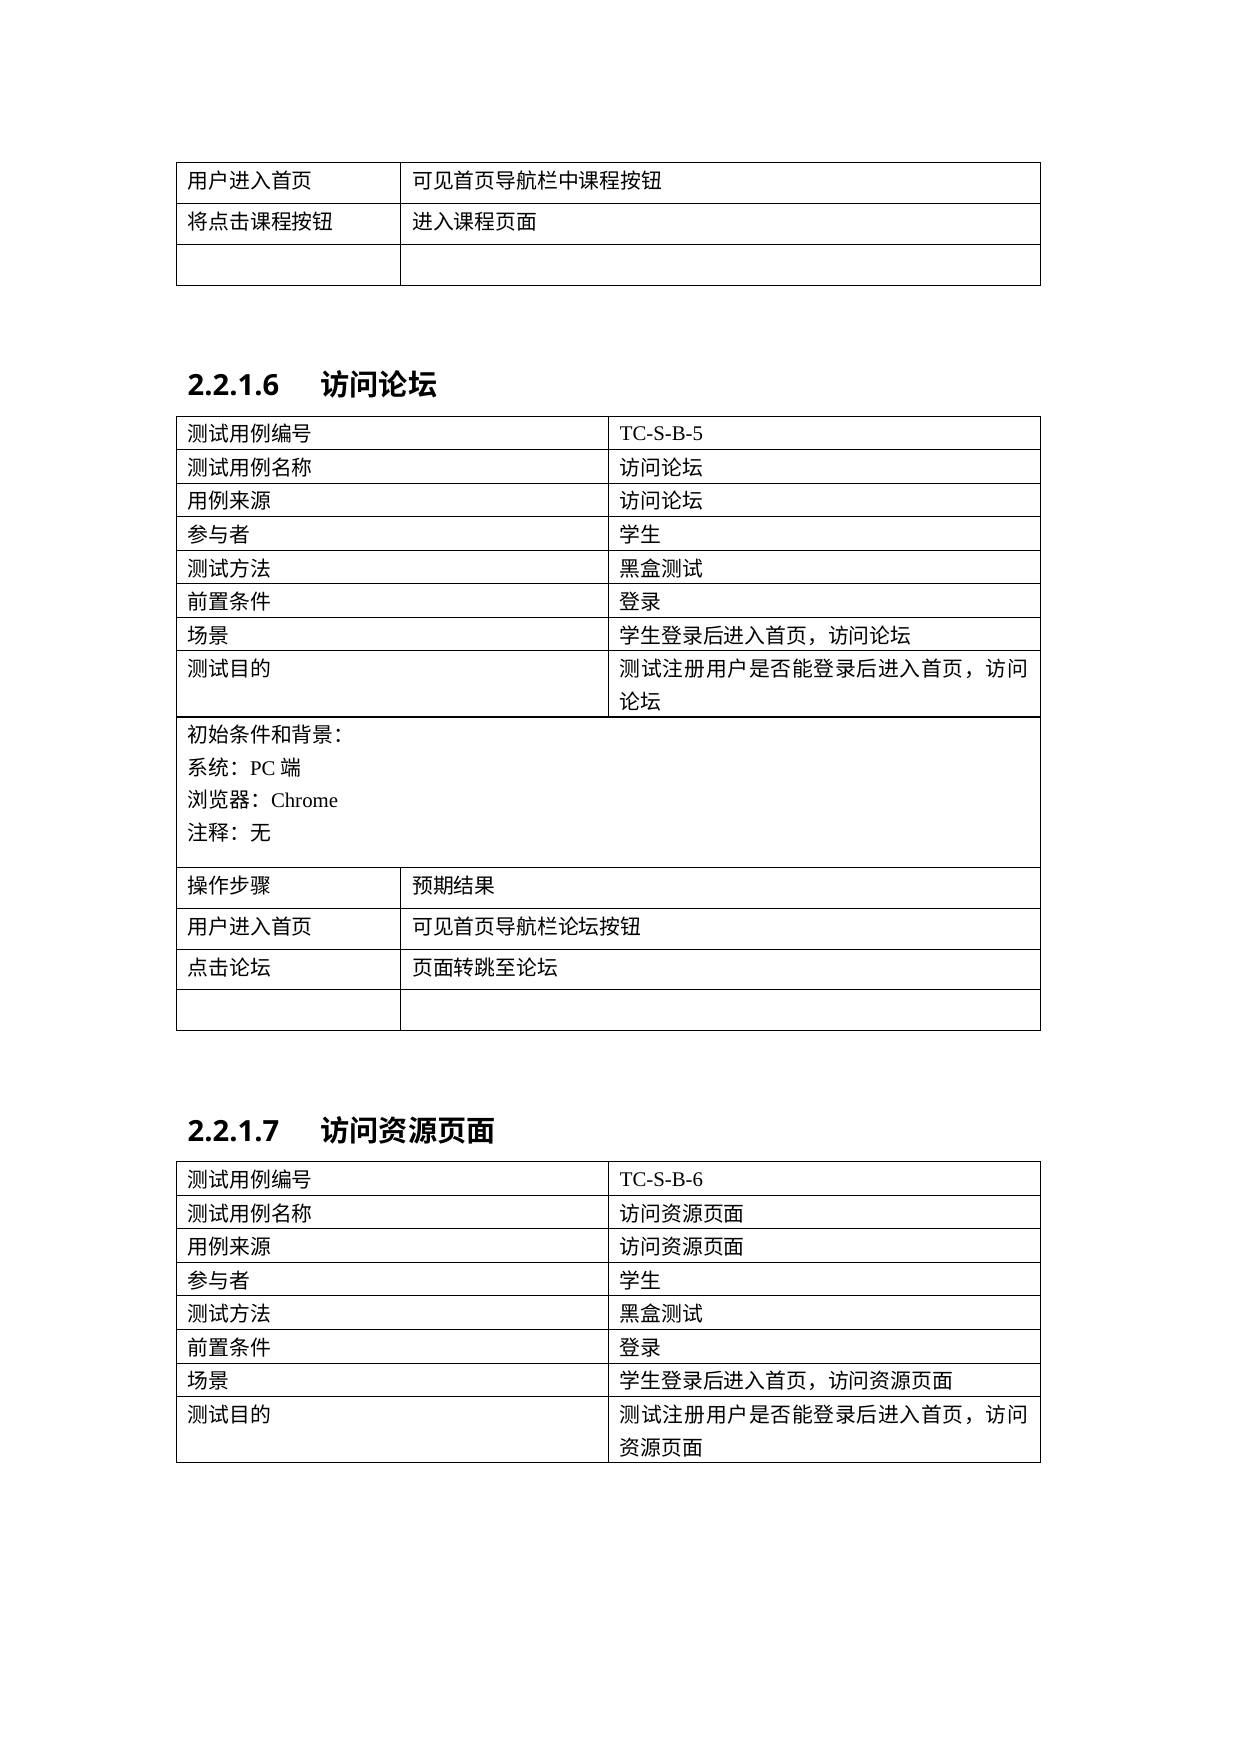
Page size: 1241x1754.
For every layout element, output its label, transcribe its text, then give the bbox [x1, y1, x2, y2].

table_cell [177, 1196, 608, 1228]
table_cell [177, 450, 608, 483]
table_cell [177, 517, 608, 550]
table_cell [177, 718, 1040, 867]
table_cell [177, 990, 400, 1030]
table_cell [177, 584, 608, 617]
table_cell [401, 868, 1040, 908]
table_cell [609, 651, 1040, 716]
text 访问资源页面 [187, 1096, 1053, 1161]
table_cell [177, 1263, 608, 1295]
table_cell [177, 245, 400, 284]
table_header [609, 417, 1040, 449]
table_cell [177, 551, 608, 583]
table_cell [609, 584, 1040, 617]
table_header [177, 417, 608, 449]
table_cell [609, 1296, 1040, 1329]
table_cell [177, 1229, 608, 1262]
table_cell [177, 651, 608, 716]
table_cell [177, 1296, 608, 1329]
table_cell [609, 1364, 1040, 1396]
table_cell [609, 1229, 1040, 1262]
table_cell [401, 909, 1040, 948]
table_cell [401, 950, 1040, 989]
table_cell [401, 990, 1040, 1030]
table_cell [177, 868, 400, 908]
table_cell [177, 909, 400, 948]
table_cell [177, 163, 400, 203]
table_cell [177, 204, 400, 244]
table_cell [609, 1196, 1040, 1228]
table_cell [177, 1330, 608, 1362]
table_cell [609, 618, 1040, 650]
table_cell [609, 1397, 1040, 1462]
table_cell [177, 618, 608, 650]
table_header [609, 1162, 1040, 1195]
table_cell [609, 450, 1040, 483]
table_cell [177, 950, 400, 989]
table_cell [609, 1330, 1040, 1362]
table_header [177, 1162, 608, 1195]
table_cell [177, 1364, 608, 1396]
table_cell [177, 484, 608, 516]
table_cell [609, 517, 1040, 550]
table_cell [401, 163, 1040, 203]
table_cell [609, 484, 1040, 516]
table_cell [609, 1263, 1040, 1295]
text 访问论坛 [187, 351, 1053, 416]
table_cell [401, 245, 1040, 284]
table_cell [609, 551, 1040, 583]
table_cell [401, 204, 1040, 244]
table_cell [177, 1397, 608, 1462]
